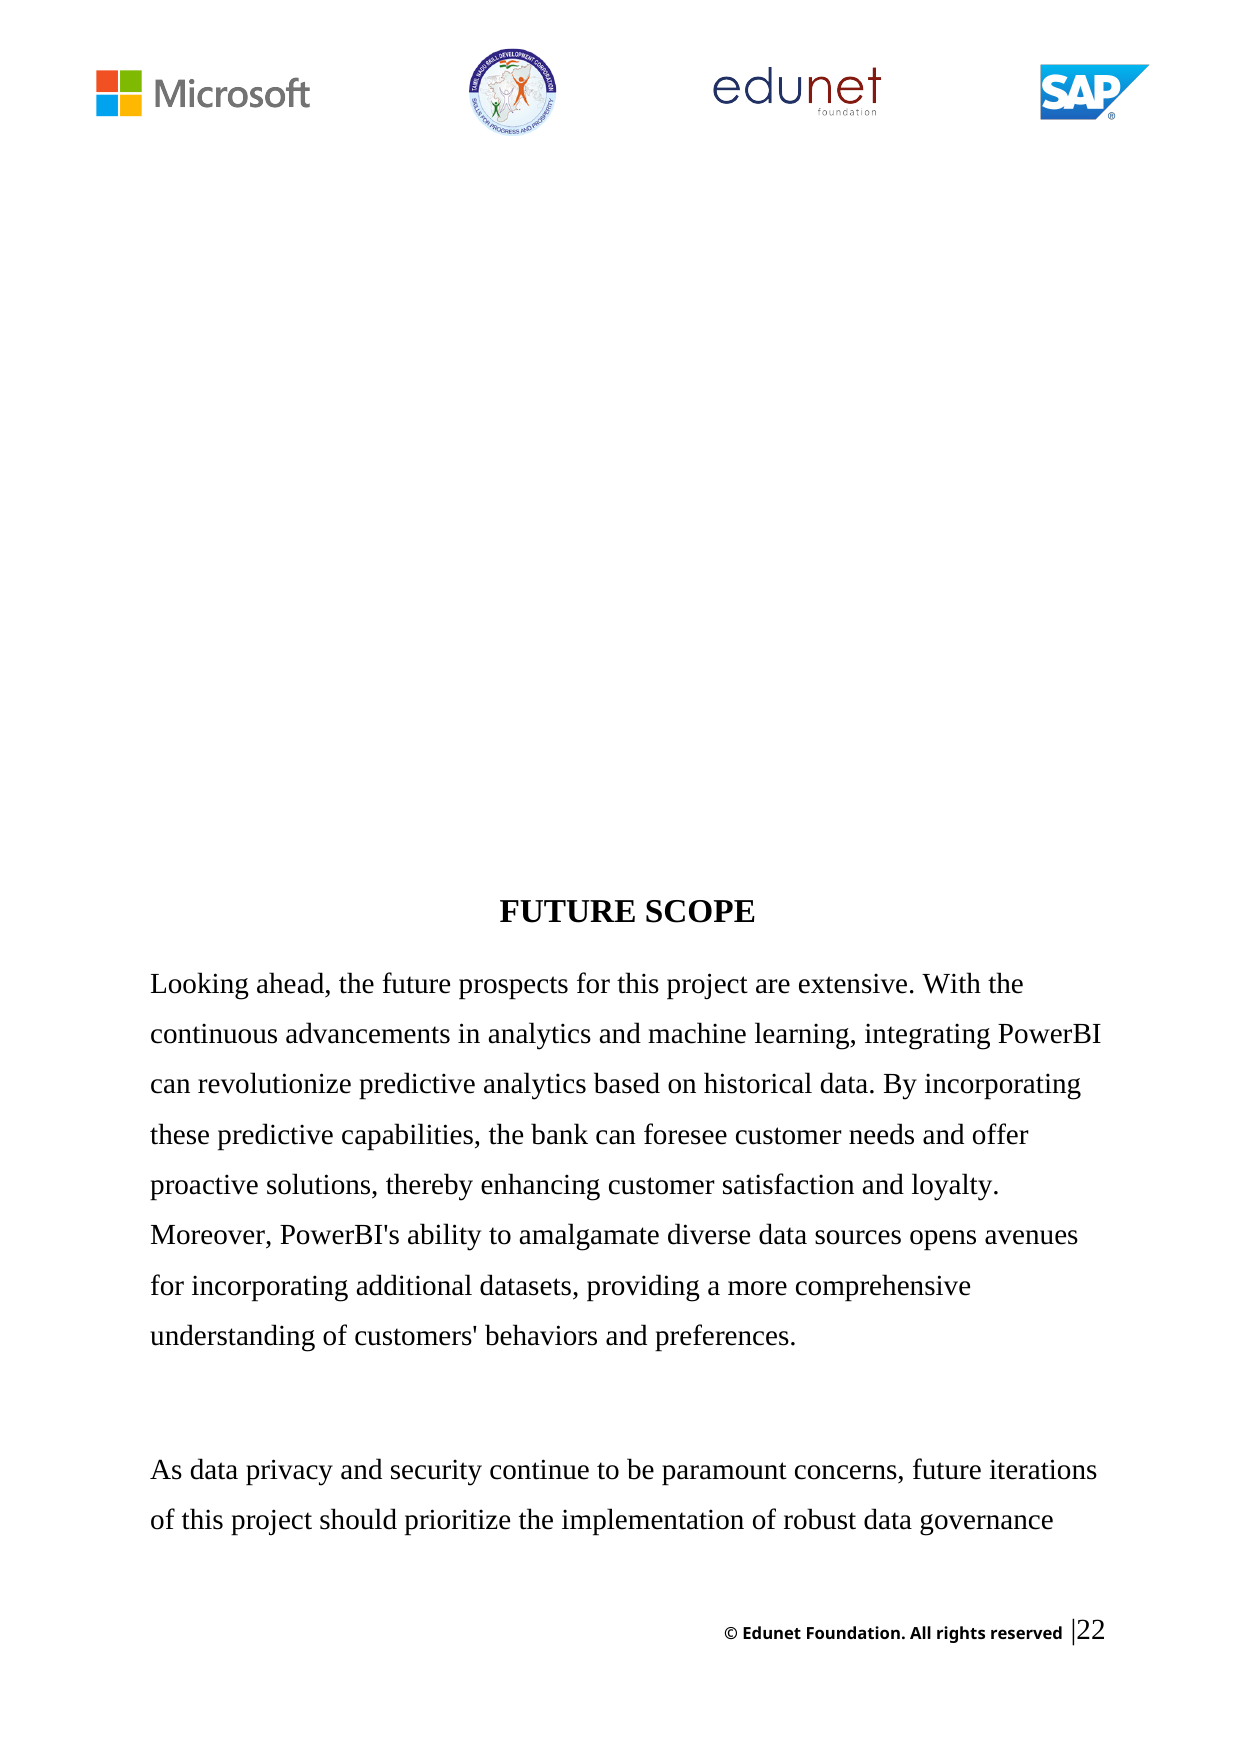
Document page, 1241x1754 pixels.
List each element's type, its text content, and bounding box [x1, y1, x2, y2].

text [150, 1452, 1105, 1536]
text FUTURE SCOPE [150, 892, 1105, 930]
picture [91, 65, 316, 121]
picture [706, 60, 889, 122]
picture [1039, 63, 1151, 121]
text Looking ahead, the future prospects for this project are extensive. With the continuous advancements in analytics and machine learning, integrating PowerBI can revolutionize predictive analytics based on historical data. By incorporating these predictive capabilities, the bank can foresee customer needs and offer proactive solutions, thereby enhancing customer satisfaction and loyalty. Moreover, PowerBI's ability to amalgamate diverse data sources opens avenues for incorporating additional datasets, providing a more comprehensive understanding of customers' behaviors and preferences. [150, 966, 1105, 1352]
picture [466, 45, 558, 137]
